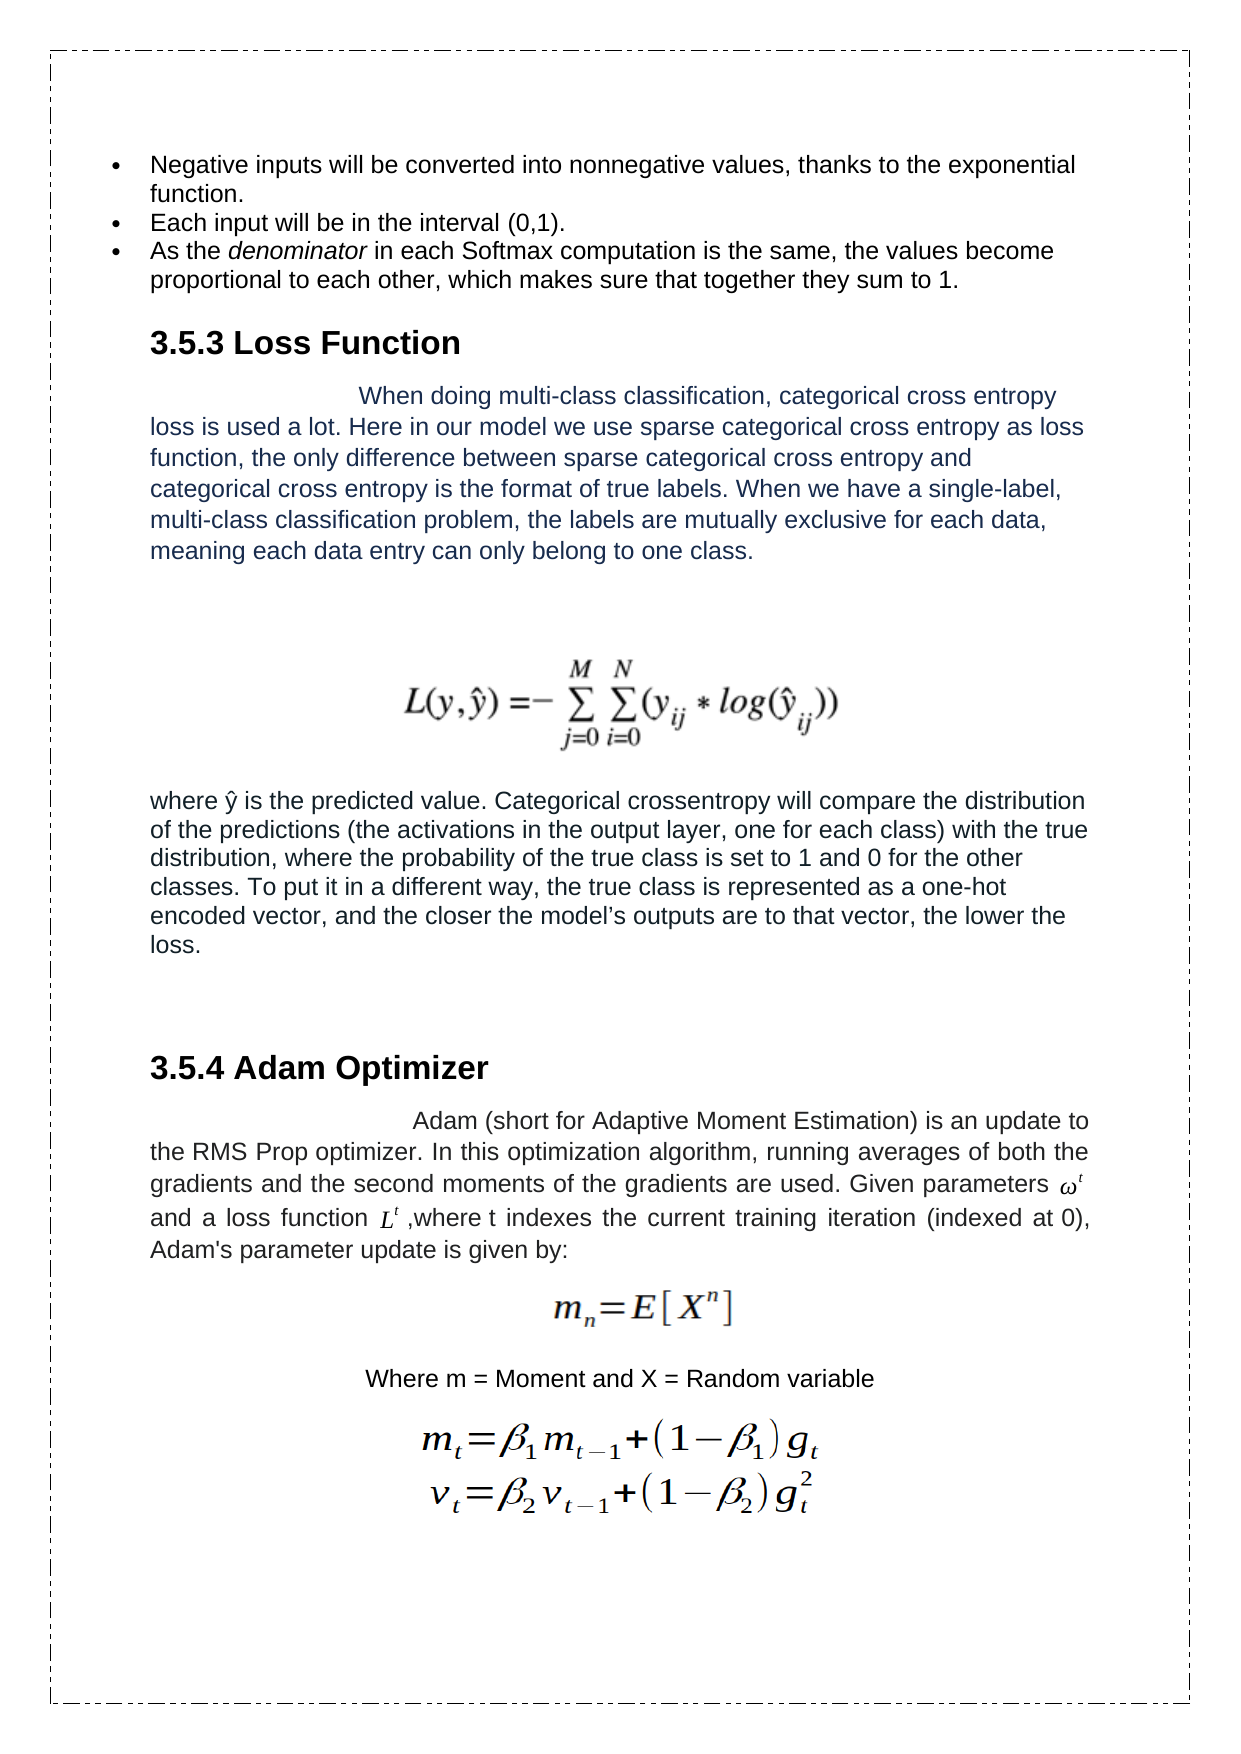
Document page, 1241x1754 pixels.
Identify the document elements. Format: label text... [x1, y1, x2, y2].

text Adam (short for Adaptive Moment Estimation) is an update to the RMS Prop optimizer. In this optimization algorithm, running averages of both the gradients and the second moments of the gradients are used. Given parameters {\displaystyle w^{(t)}}and a loss function {\displaystyle L^{(t)}}LL,where {\displaystyle t}t indexes the current training iteration (indexed at {\displaystyle 0}0), Adam's parameter update is given by: [150, 1166, 1090, 1264]
picture [395, 642, 845, 767]
picture [406, 1411, 834, 1523]
picture [545, 1282, 745, 1344]
list Each input will be in the interval (0,1). [112, 207, 1090, 236]
text Adam (short for Adaptive Moment Estimation) is an update to the RMS Prop optimizer. In this optimization algorithm, running averages of both the gradients and the second moments of the gradients are used. Given parameters {\displaystyle w^{(t)}}and a loss function {\displaystyle L^{(t)}}LL,where {\displaystyle t}t indexes the current training iteration (indexed at {\displaystyle 0}0), Adam's parameter update is given by: [150, 1106, 1090, 1137]
text Where m = Moment and X = Random variable [150, 1363, 1090, 1392]
text 3.5.3 Loss Function [150, 323, 1090, 361]
list As the denominator in each Softmax computation is the same, the values become proportional to each other, which makes sure that together they sum to 1. [112, 236, 1090, 294]
text 3.5.4 Adam Optimizer [150, 1048, 1090, 1086]
text where ŷ is the predicted value. Categorical crossentropy will compare the distribution of the predictions (the activations in the output layer, one for each class) with the true distribution, where the probability of the true class is set to 1 and 0 for the other classes. To put it in a different way, the true class is represented as a one-hot encoded vector, and the closer the model’s outputs are to that vector, the lower the loss. [150, 786, 1090, 958]
text When doing multi-class classification, categorical cross entropy loss is used a lot. Here in our model we use sparse categorical cross entropy as loss function, the only difference between sparse categorical cross entropy and categorical cross entropy is the format of true labels. When we have a single-label, multi-class classification problem, the labels are mutually exclusive for each data, meaning each data entry can only belong to one class. [150, 381, 1090, 565]
list Negative inputs will be converted into nonnegative values, thanks to the exponential function. [112, 150, 1090, 207]
